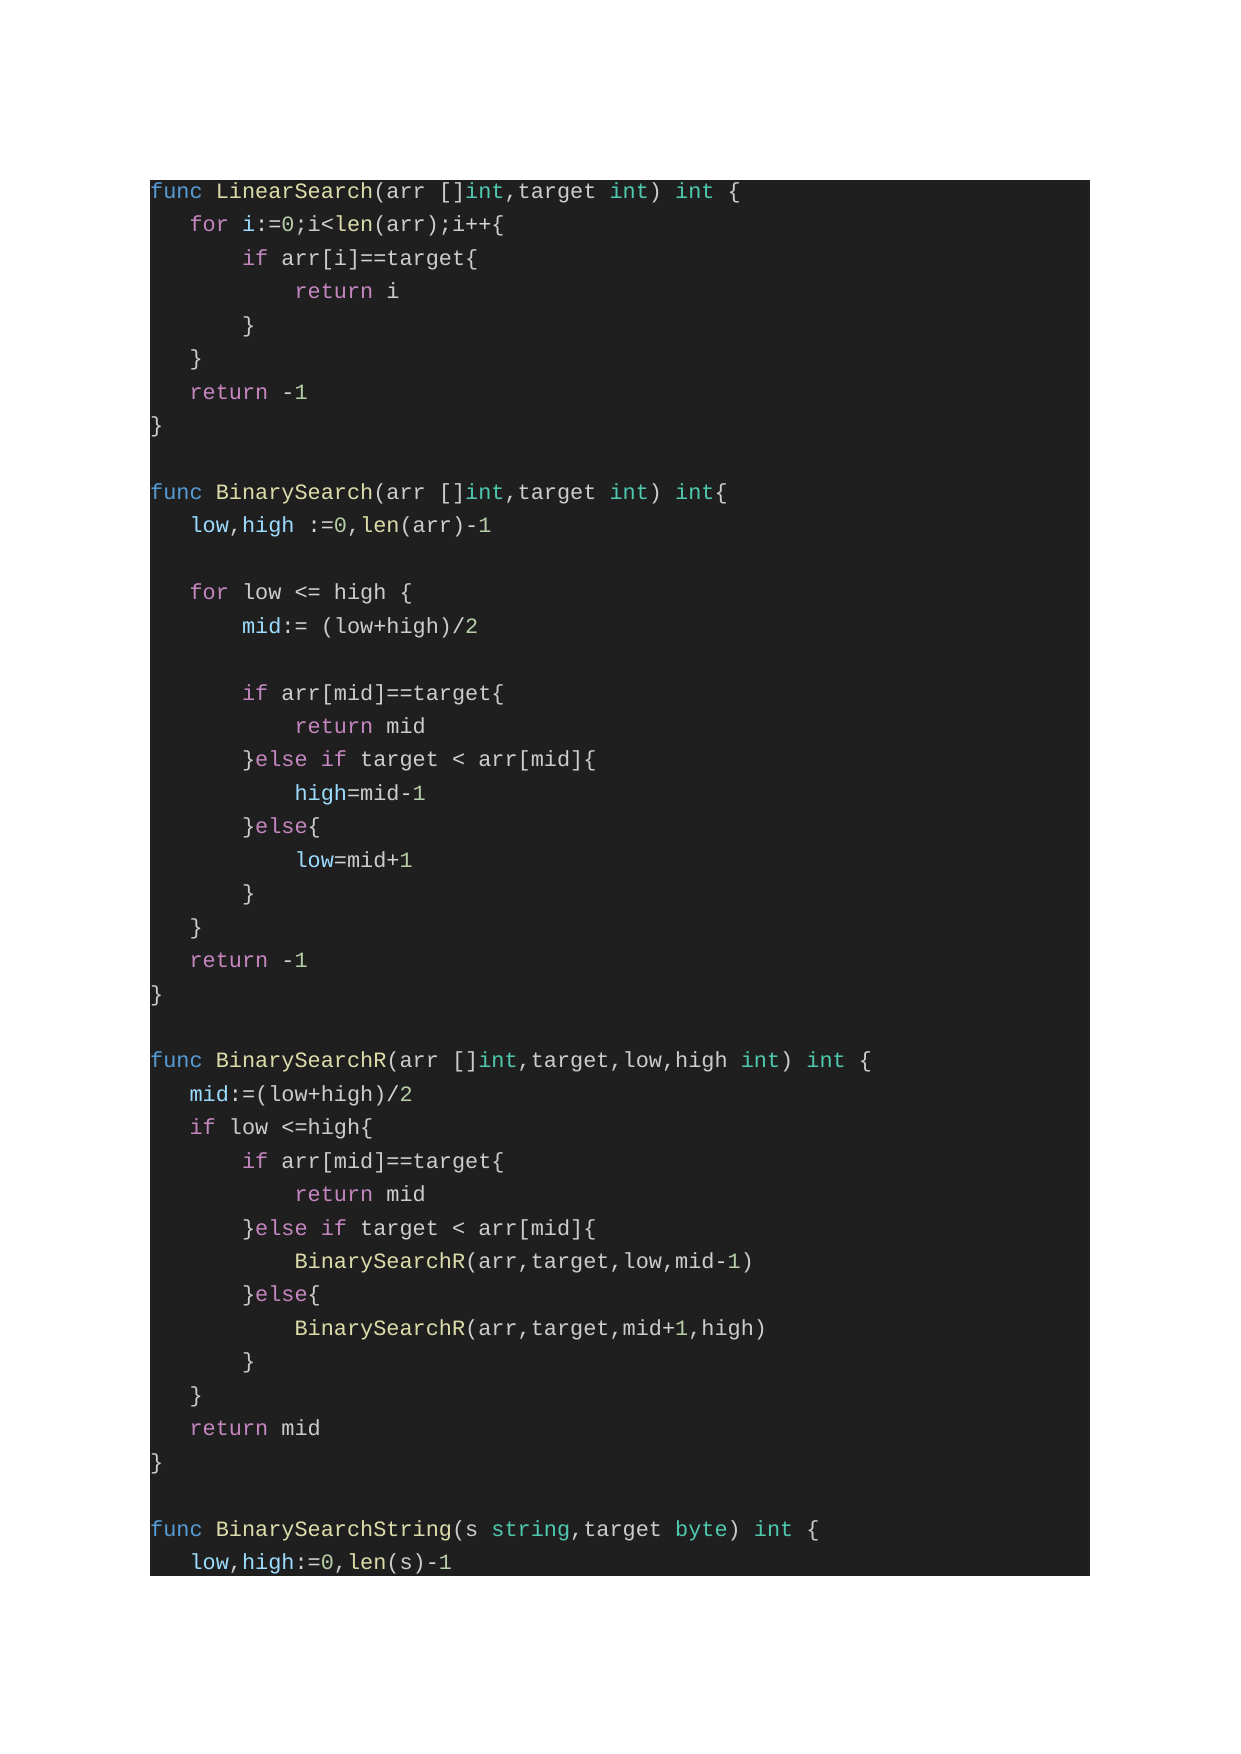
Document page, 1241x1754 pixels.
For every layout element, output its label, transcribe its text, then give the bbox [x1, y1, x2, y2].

text if arr[i]==target{ [150, 247, 1090, 272]
text if arr[mid]==target{ [150, 1150, 1090, 1175]
text } [150, 314, 1090, 339]
text return mid [150, 715, 1090, 740]
text for low <= high { [150, 581, 1090, 606]
text low,high:=0,len(s)-1 [150, 1551, 1090, 1576]
text } [150, 1384, 1090, 1409]
text } [150, 347, 1090, 372]
text BinarySearchR(arr,target,low,mid-1) [150, 1250, 1090, 1275]
text return mid [150, 1417, 1090, 1442]
text } [150, 882, 1090, 907]
text } [150, 983, 1090, 1007]
text }else{ [150, 1284, 1090, 1308]
text low=mid+1 [150, 849, 1090, 874]
text mid:= (low+high)/2 [150, 615, 1090, 640]
text return i [150, 281, 1090, 305]
text if arr[mid]==target{ [150, 682, 1090, 707]
text }else{ [150, 816, 1090, 840]
text func BinarySearchR(arr []int,target,low,high int) int { [150, 1049, 1090, 1074]
text func BinarySearch(arr []int,target int) int{ [150, 481, 1090, 506]
text high=mid-1 [150, 782, 1090, 807]
text return -1 [150, 949, 1090, 974]
text }else if target < arr[mid]{ [150, 749, 1090, 773]
text } [150, 414, 1090, 439]
text return -1 [150, 381, 1090, 406]
text } [150, 916, 1090, 941]
text mid:=(low+high)/2 [150, 1083, 1090, 1108]
text } [150, 1451, 1090, 1476]
text func LinearSearch(arr []int,target int) int { [150, 180, 1090, 205]
text if low <=high{ [150, 1116, 1090, 1141]
text return mid [150, 1183, 1090, 1208]
text func BinarySearchString(s string,target byte) int { [150, 1518, 1090, 1542]
text } [150, 1351, 1090, 1375]
text for i:=0;i<len(arr);i++{ [150, 214, 1090, 238]
text BinarySearchR(arr,target,mid+1,high) [150, 1317, 1090, 1342]
text low,high :=0,len(arr)-1 [150, 514, 1090, 539]
text }else if target < arr[mid]{ [150, 1217, 1090, 1242]
